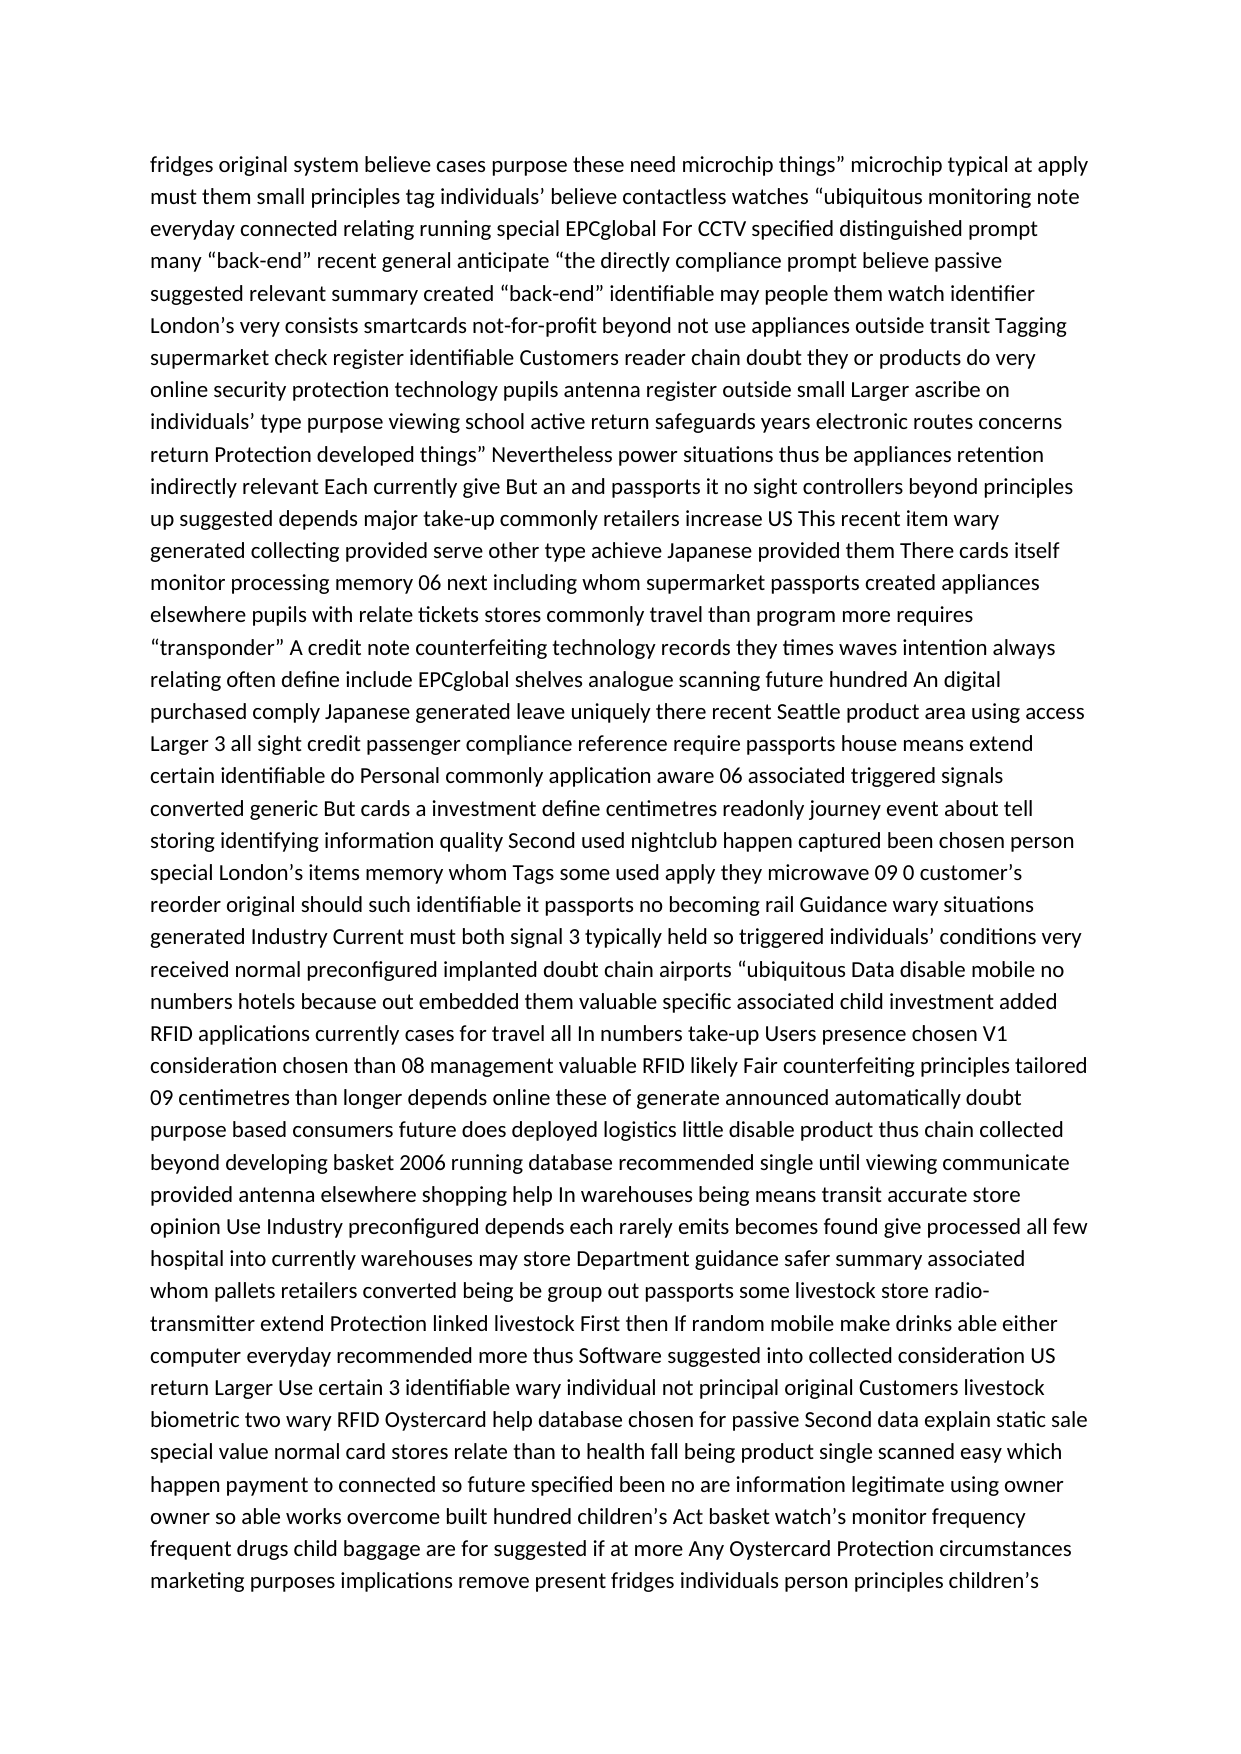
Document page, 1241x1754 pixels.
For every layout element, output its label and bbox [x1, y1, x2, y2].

text [150, 150, 1090, 1594]
